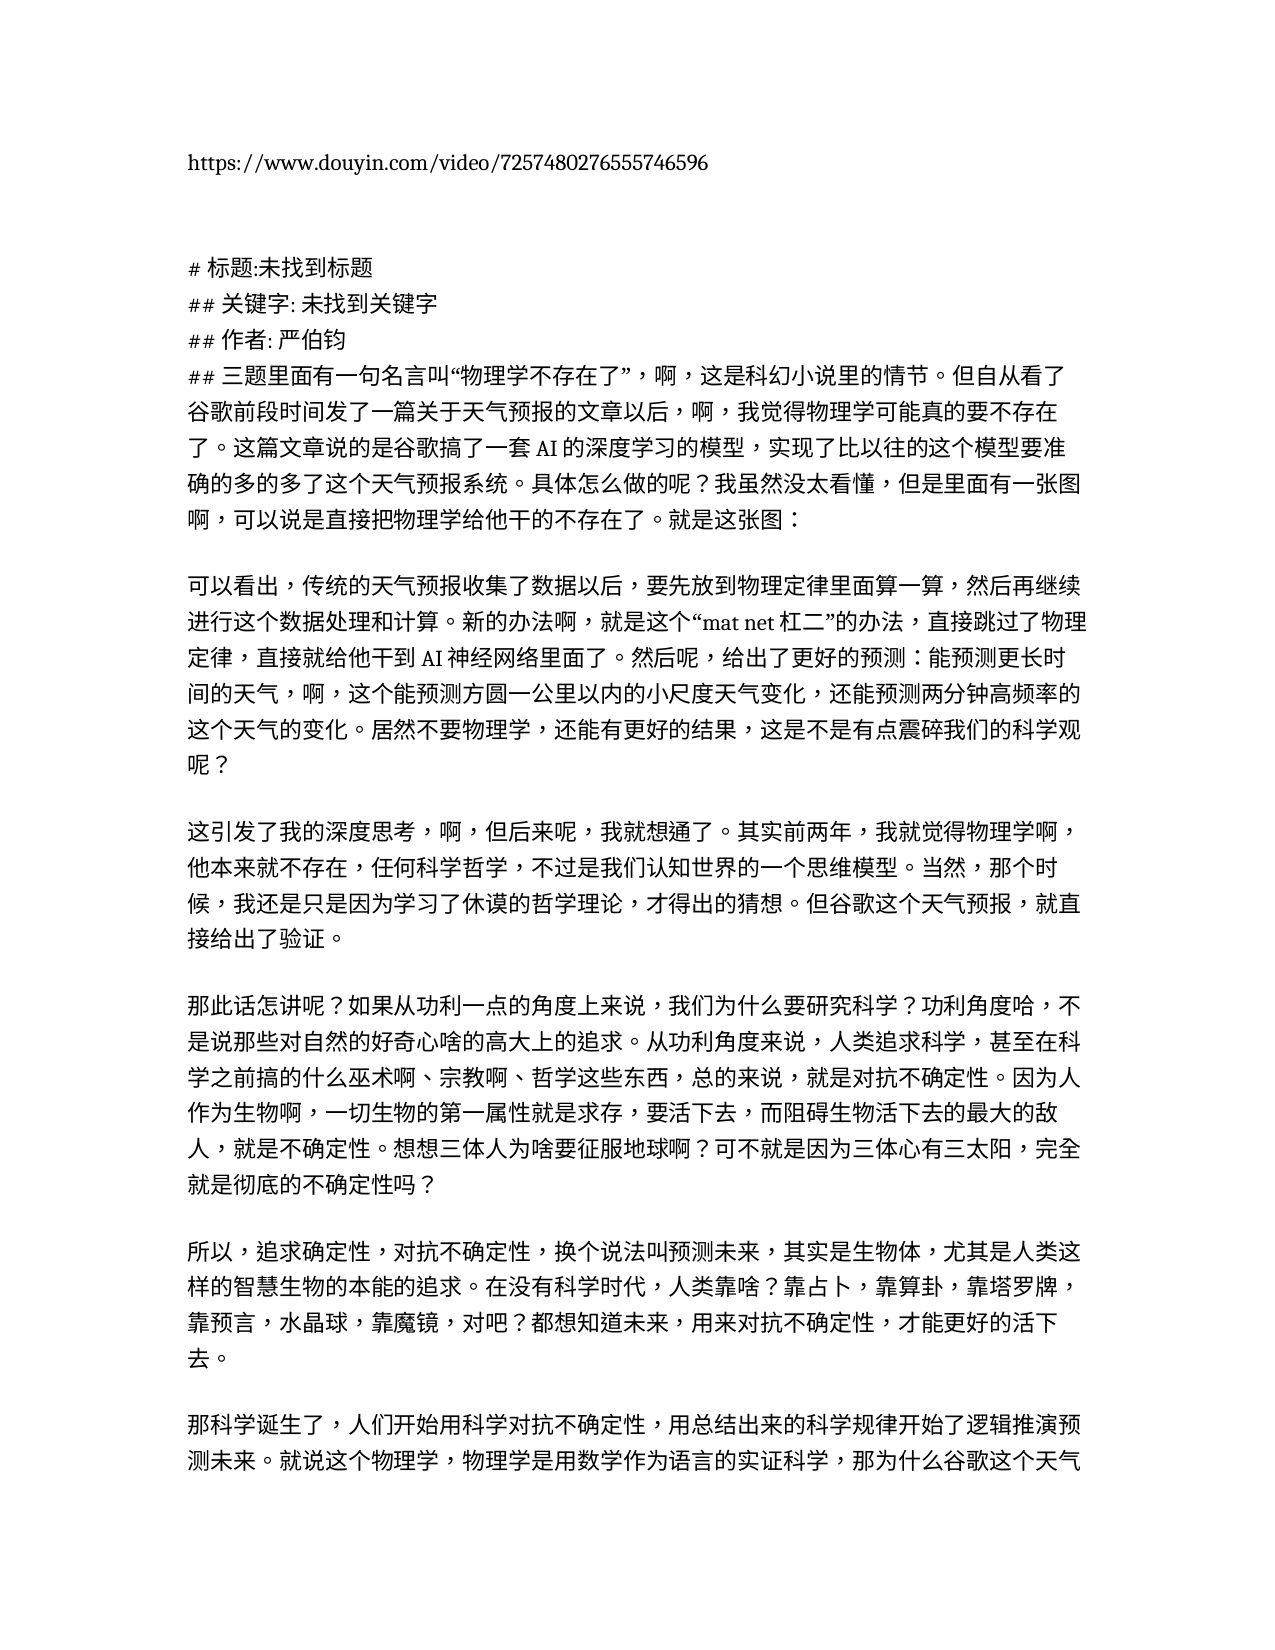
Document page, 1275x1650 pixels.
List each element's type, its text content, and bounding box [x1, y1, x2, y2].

text https://www.douyin.com/video/7257480276555746596 [187, 150, 1087, 176]
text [187, 252, 1087, 1477]
